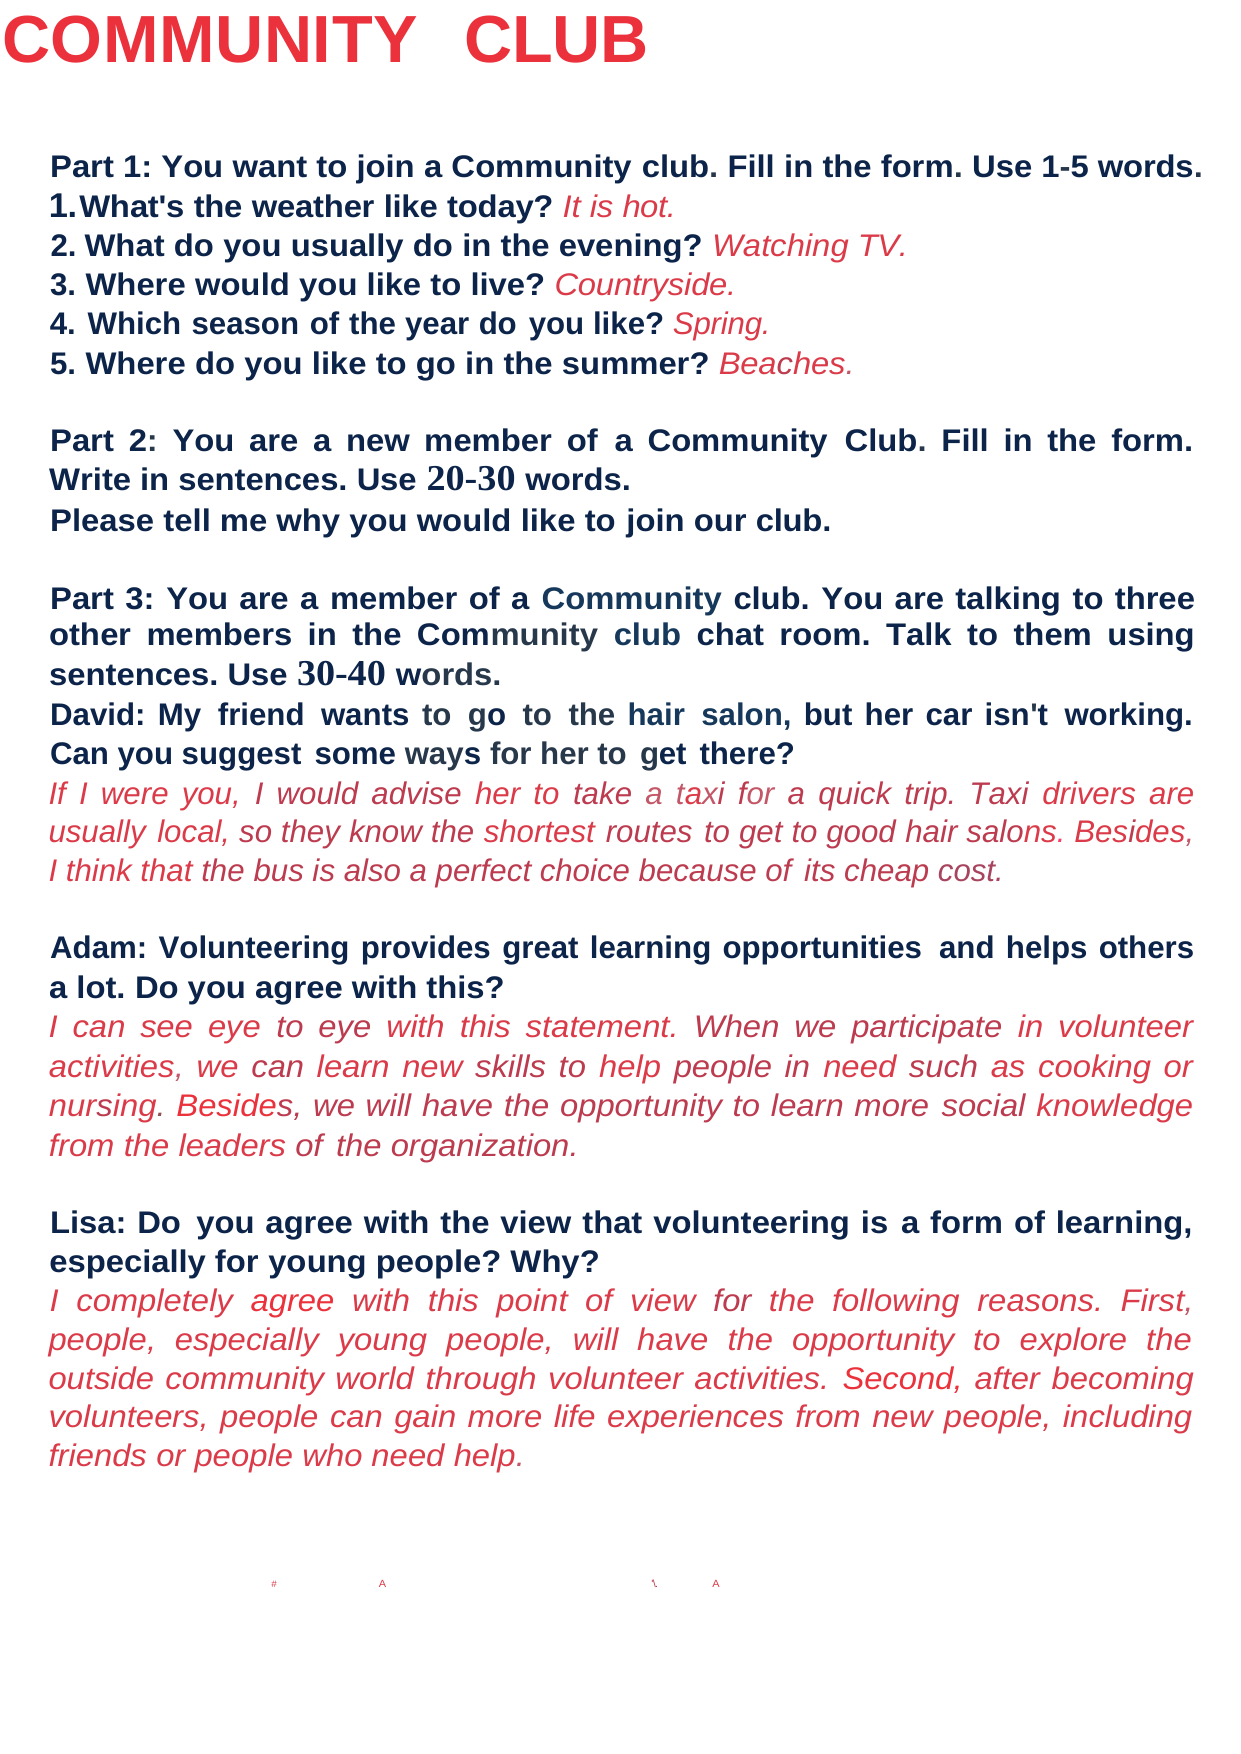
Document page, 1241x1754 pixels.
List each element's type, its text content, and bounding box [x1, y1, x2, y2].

list What do you usually do in the evening? Watching TV. [50, 227, 1240, 263]
list Where do you like to go in the summer? Beaches. [50, 345, 1240, 381]
list Which season of the year do you like? Spring. [49, 305, 1240, 341]
text Please tell me why you would like to join our club. [50, 502, 1240, 537]
subtitle Adam: Volunteering provides great learning opportunities and helps others a lot. Do you agree with this? [49, 929, 1195, 1005]
text I completely agree with this point of view for the following reasons. First, people, especially young people, will have the opportunity to explore the outside community world through volunteer activities. Second, after becoming volunteers, people can gain more life experiences from new people, including friends or people who need help. [48, 1282, 1194, 1473]
list What's the weather like today? It is hot. [48, 185, 1240, 225]
text David: My friend wants to go to the hair salon, but her car isn't working. Can you suggest some ways for her to get there? [50, 696, 1193, 771]
list Where would you like to live? Countryside. [50, 266, 1240, 302]
subtitle Part 1: You want to join a Community club. Fill in the form. Use 1-5 words. [50, 148, 1240, 184]
text I can see eye to eye with this statement. When we participate in volunteer activities, we can learn new skills to help people in need such as cooking or nursing. Besides, we will have the opportunity to learn more social knowledge from the leaders of the organization. [48, 1008, 1193, 1163]
subtitle Lisa: Do you agree with the view that volunteering is a form of learning, especially for young people? Why? [49, 1204, 1193, 1279]
text Part 2: You are a new member of a Community Club. Fill in the form. Write in sentences. Use 20-30 words. [49, 424, 1194, 498]
text Part 3: You are a member of a Community club. You are talking to three other members in the Community club chat room. Talk to them using sentences. Use 30-40 words. [49, 580, 1195, 694]
text If I were you, I would advise her to take a taxi for a quick trip. Taxi drivers are usually local, so they know the shortest routes to get to good hair salons. Besides, I think that the bus is also a perfect choice because of its cheap cost. [48, 775, 1194, 888]
